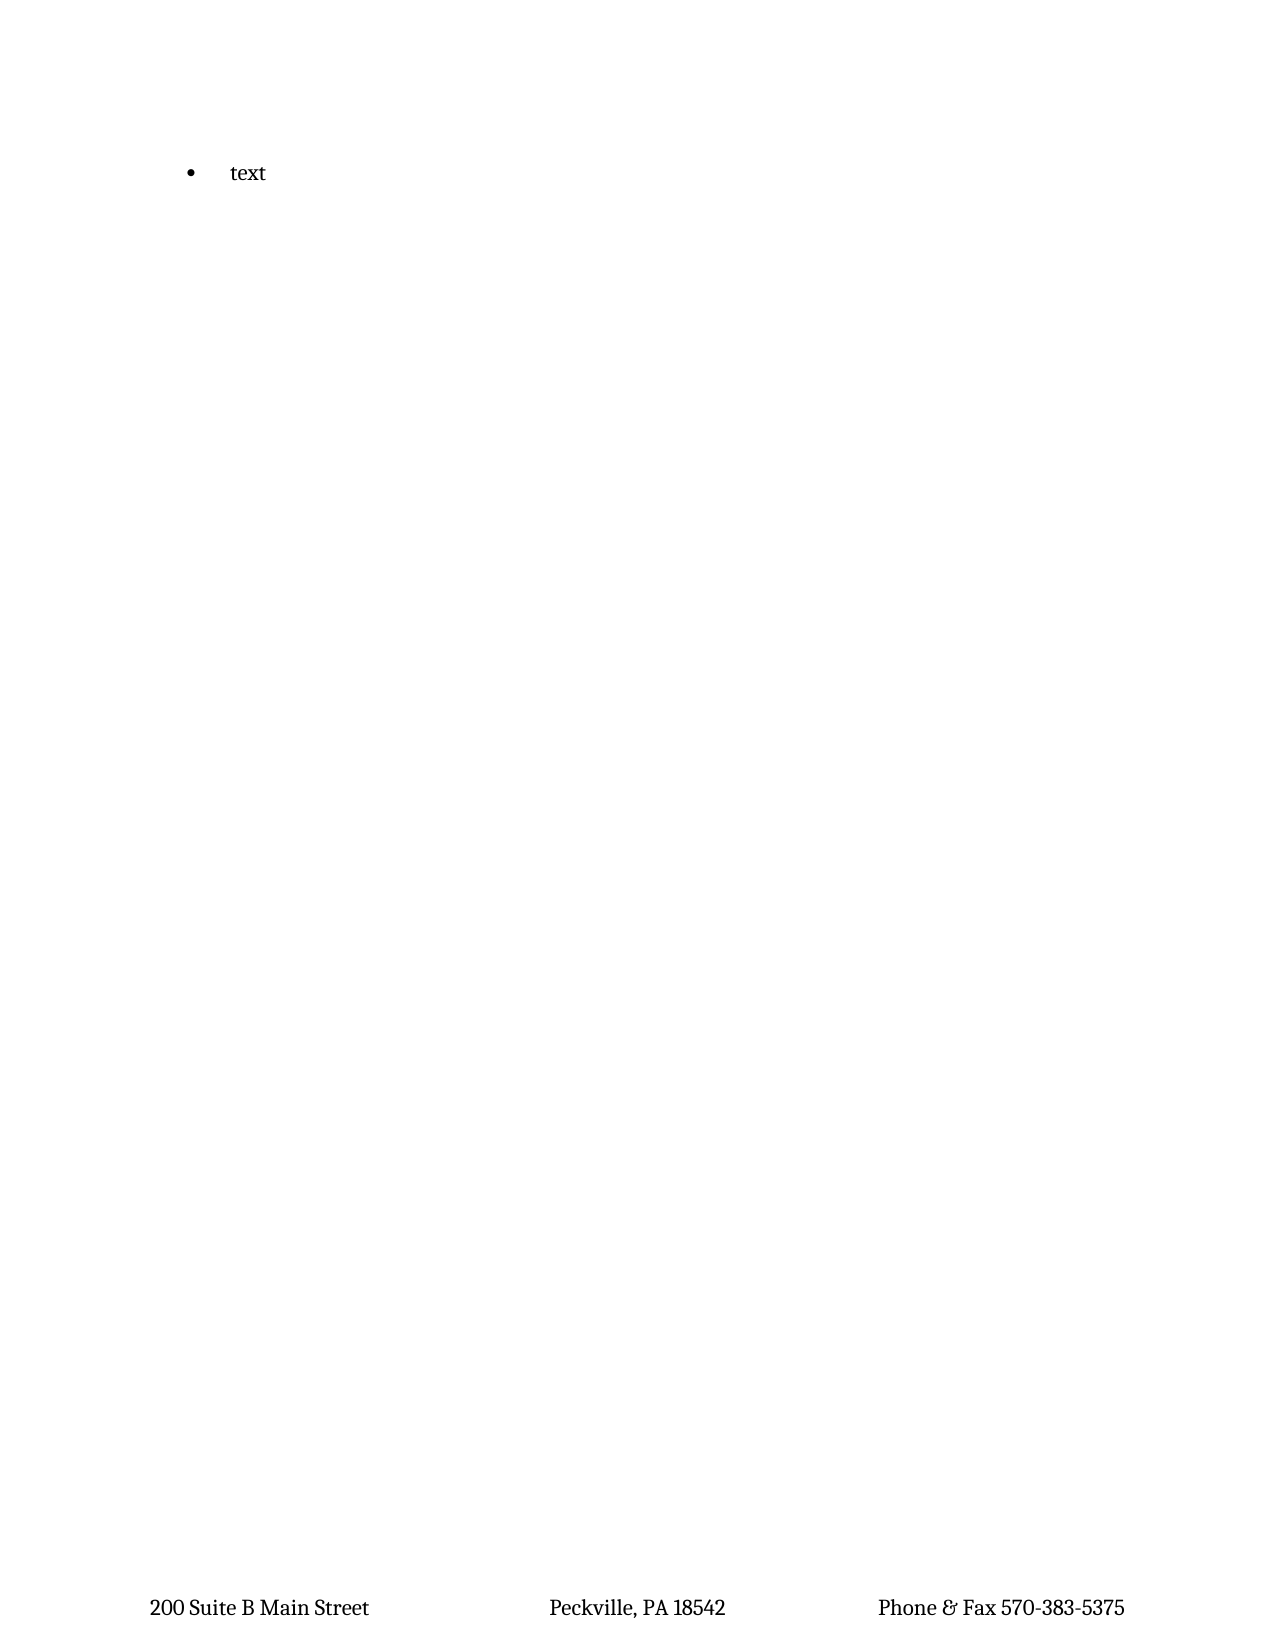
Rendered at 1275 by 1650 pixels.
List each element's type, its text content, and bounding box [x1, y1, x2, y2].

list text [187, 160, 1200, 186]
